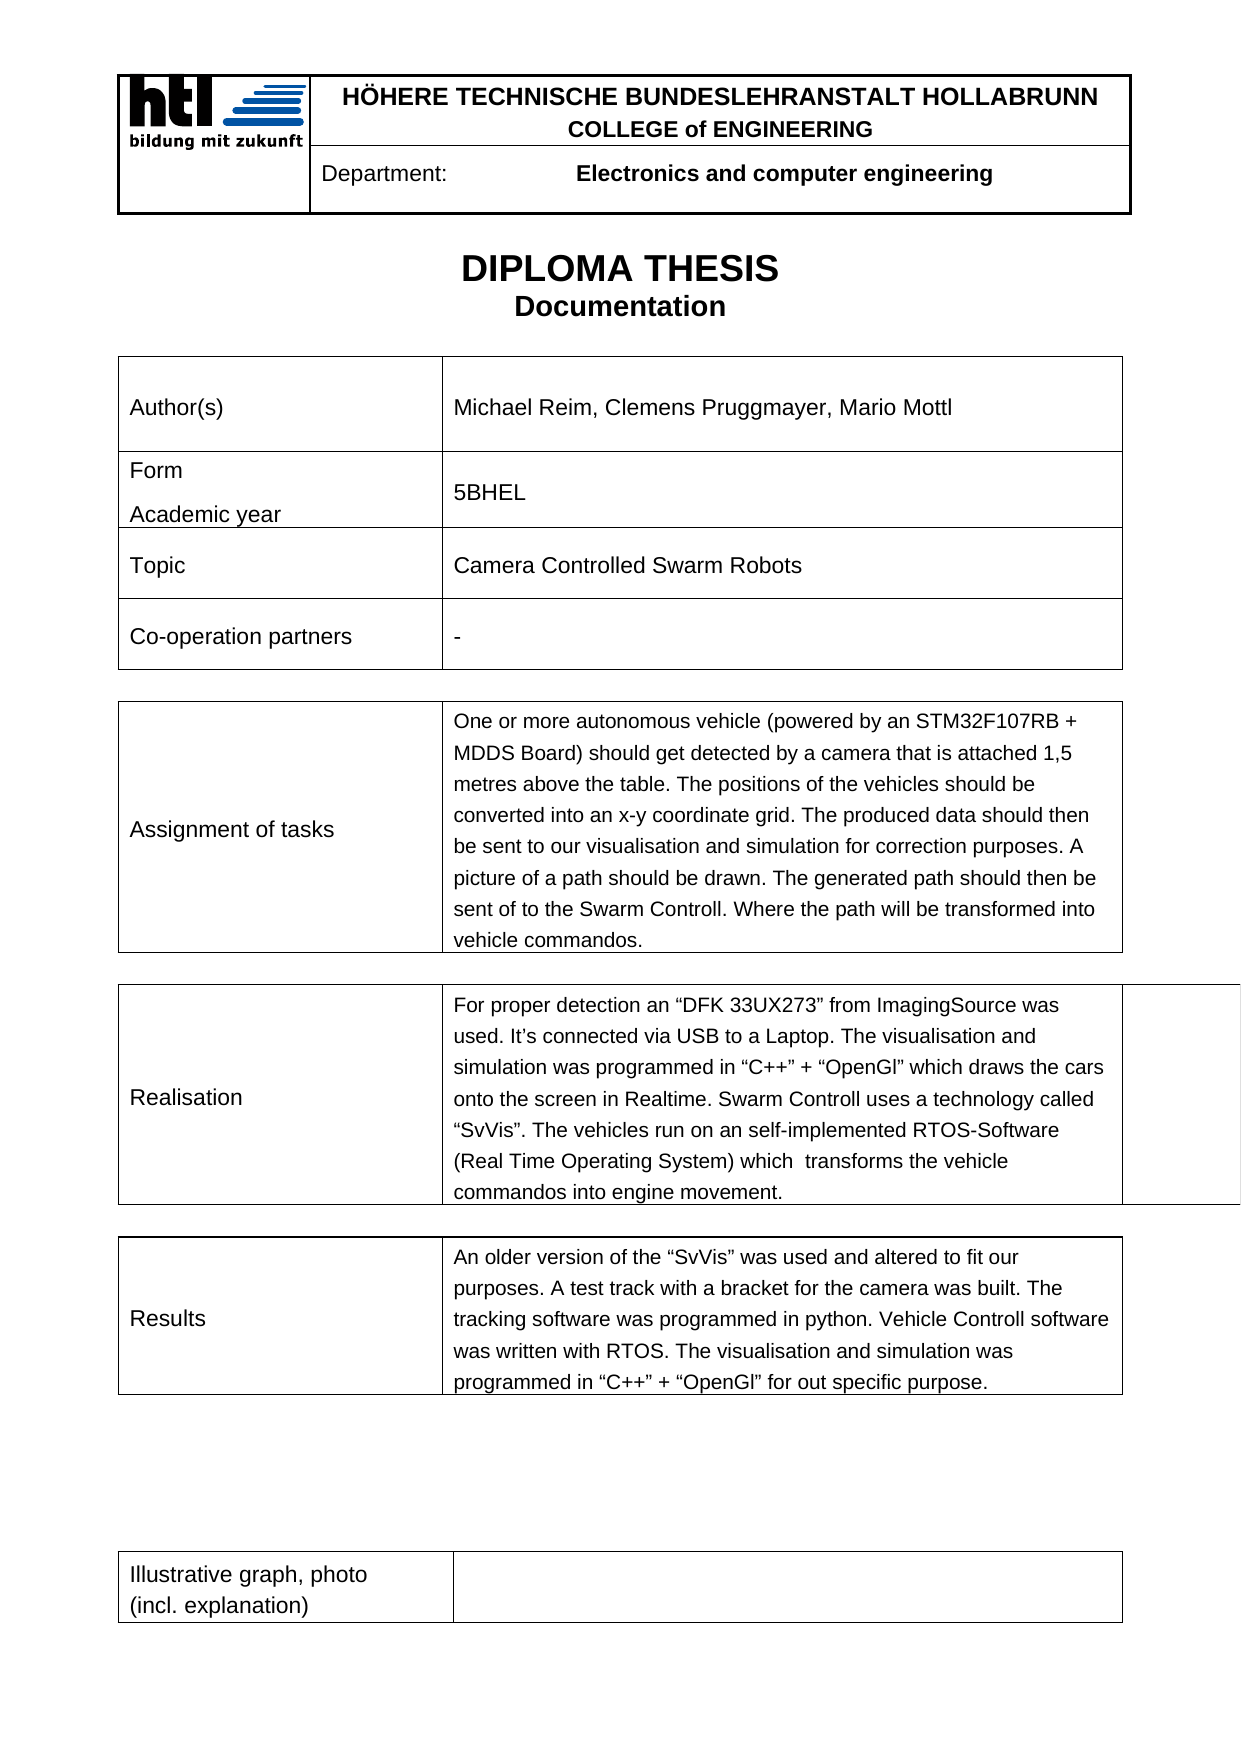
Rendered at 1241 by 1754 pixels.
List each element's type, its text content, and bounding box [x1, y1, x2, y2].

table_header Author(s) [119, 357, 442, 451]
table_cell Co-operation partners [119, 599, 442, 669]
table_header For proper detection an “DFK 33UX273” from ImagingSource was used. It’s connected via USB to a Laptop. The visualisation and simulation was programmed in “C++” + “OpenGl” which draws the cars onto the screen in Realtime. Swarm Controll uses a technology called “SvVis”. The vehicles run on an self-implemented RTOS-Software (Real Time Operating System) which transforms the vehicle commandos into engine movement. [443, 985, 1122, 1204]
table_header Michael Reim, Clemens Pruggmayer, Mario Mottl [443, 357, 1122, 451]
table_cell Camera Controlled Swarm Robots [443, 528, 1122, 598]
table_cell - [443, 599, 1122, 669]
table_header One or more autonomous vehicle (powered by an STM32F107RB + MDDS Board) should get detected by a camera that is attached 1,5 metres above the table. The positions of the vehicles should be converted into an x-y coordinate grid. The produced data should then be sent to our visualisation and simulation for correction purposes. A picture of a path should be drawn. The generated path should then be sent of to the Swarm Controll. Where the path will be transformed into vehicle commandos. [443, 702, 1122, 952]
table_header Assignment of tasks [119, 702, 442, 952]
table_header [454, 1552, 1122, 1622]
text Documentation [118, 289, 1122, 323]
table_cell Topic [119, 528, 442, 598]
table_header An older version of the “SvVis” was used and altered to fit our purposes. A test track with a bracket for the camera was built. The tracking software was programmed in python. Vehicle Controll software was written with RTOS. The visualisation and simulation was programmed in “C++” + “OpenGl” for out specific purpose. [443, 1238, 1122, 1394]
table_header Results [119, 1238, 442, 1394]
table_cell Form Academic year [119, 452, 442, 527]
table_cell 5BHEL [443, 452, 1122, 527]
table_header Realisation [119, 985, 442, 1204]
text DIPLOMA THESIS [118, 246, 1122, 289]
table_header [119, 1552, 453, 1622]
table_header [1123, 985, 1240, 1204]
